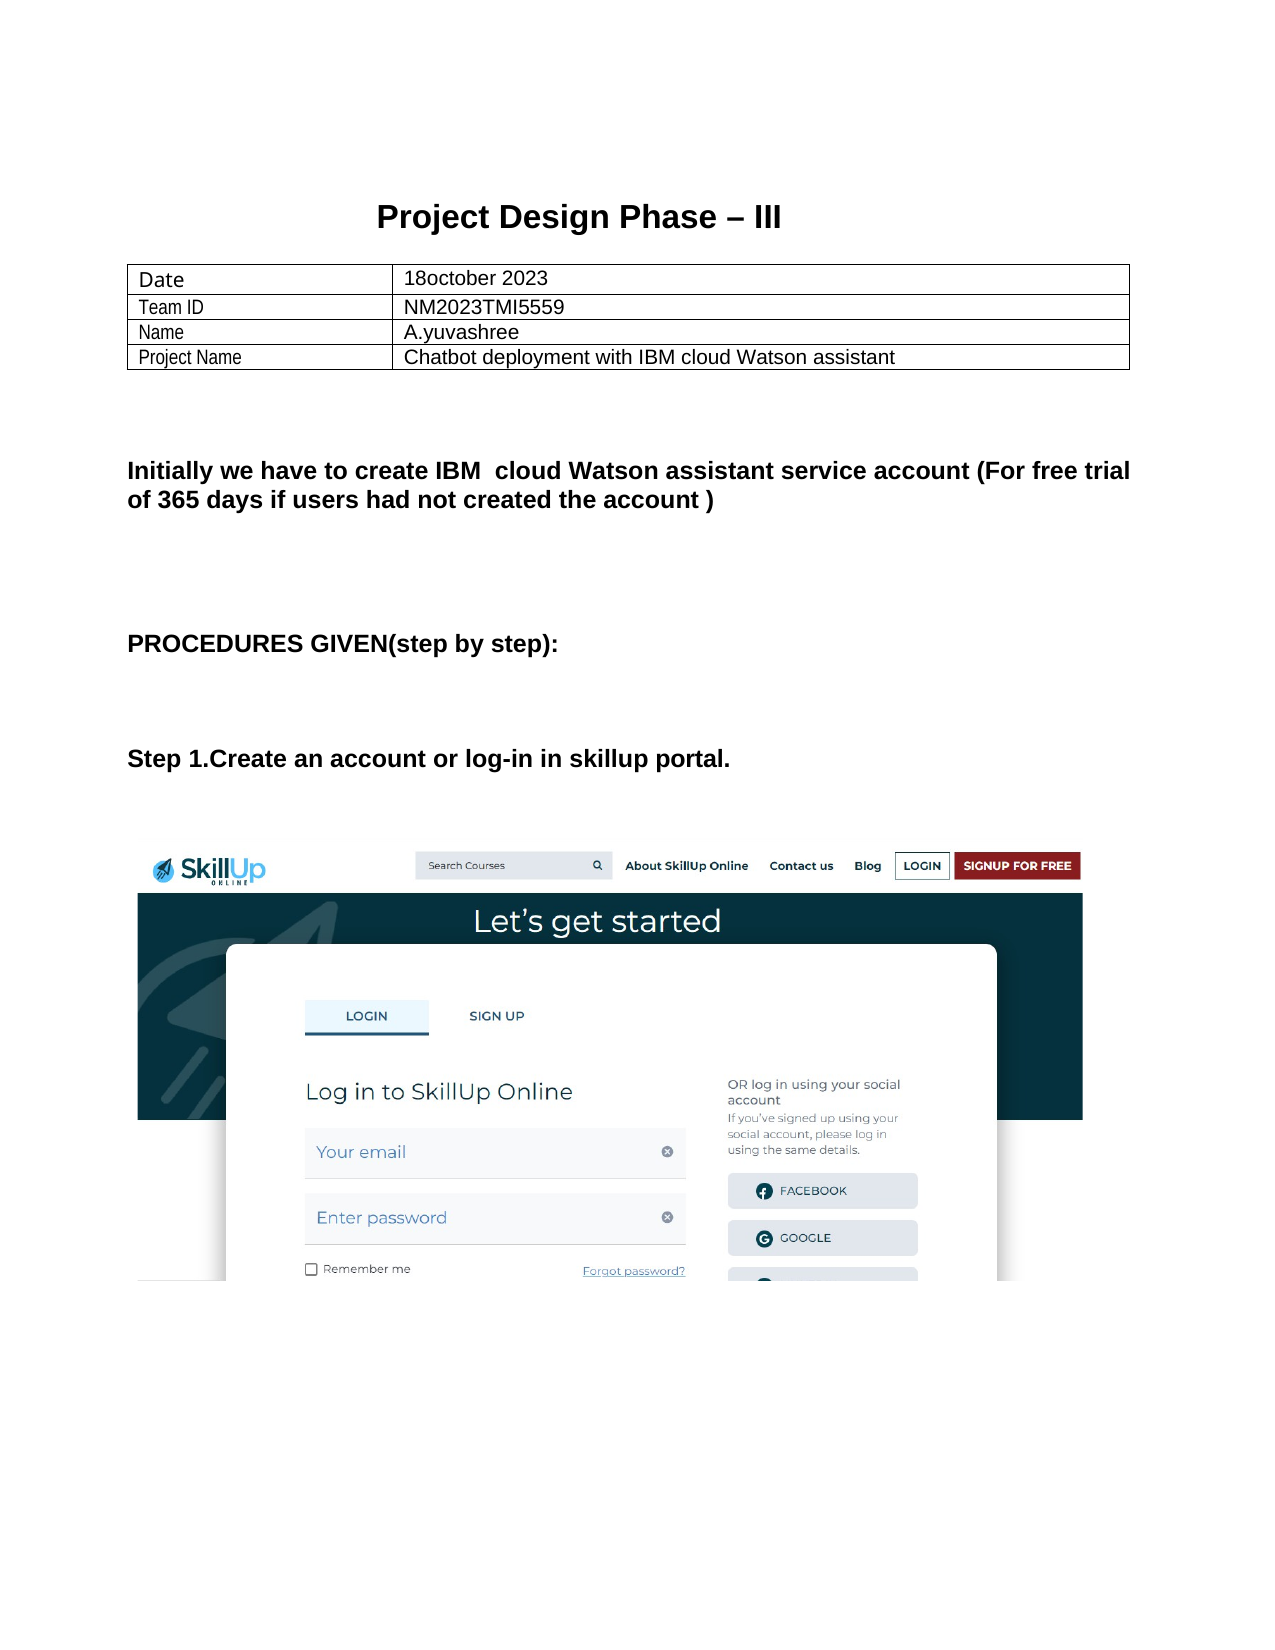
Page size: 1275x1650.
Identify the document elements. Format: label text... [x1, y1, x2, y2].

text Initially we have to create IBM cloud Watson assistant service account (For free trial of 365 days if users had not created the account ) [127, 456, 1152, 513]
text Project Design Phase – III [127, 197, 1152, 236]
table_cell Project Name [128, 345, 392, 369]
table_cell Chatbot deployment with IBM cloud Watson assistant [393, 345, 1129, 369]
table_cell NM2023TMI5559 [393, 295, 1129, 319]
table_cell A.yuvashree [393, 320, 1129, 344]
table_header Date [128, 265, 392, 294]
text Step 1.Create an account or log-in in skillup portal. [127, 743, 1152, 772]
table_cell Name [128, 320, 392, 344]
picture [137, 838, 1083, 1281]
table_header 18october 2023 [393, 265, 1129, 294]
table_cell Team ID [128, 295, 392, 319]
text PROCEDURES GIVEN(step by step): [127, 628, 1152, 657]
